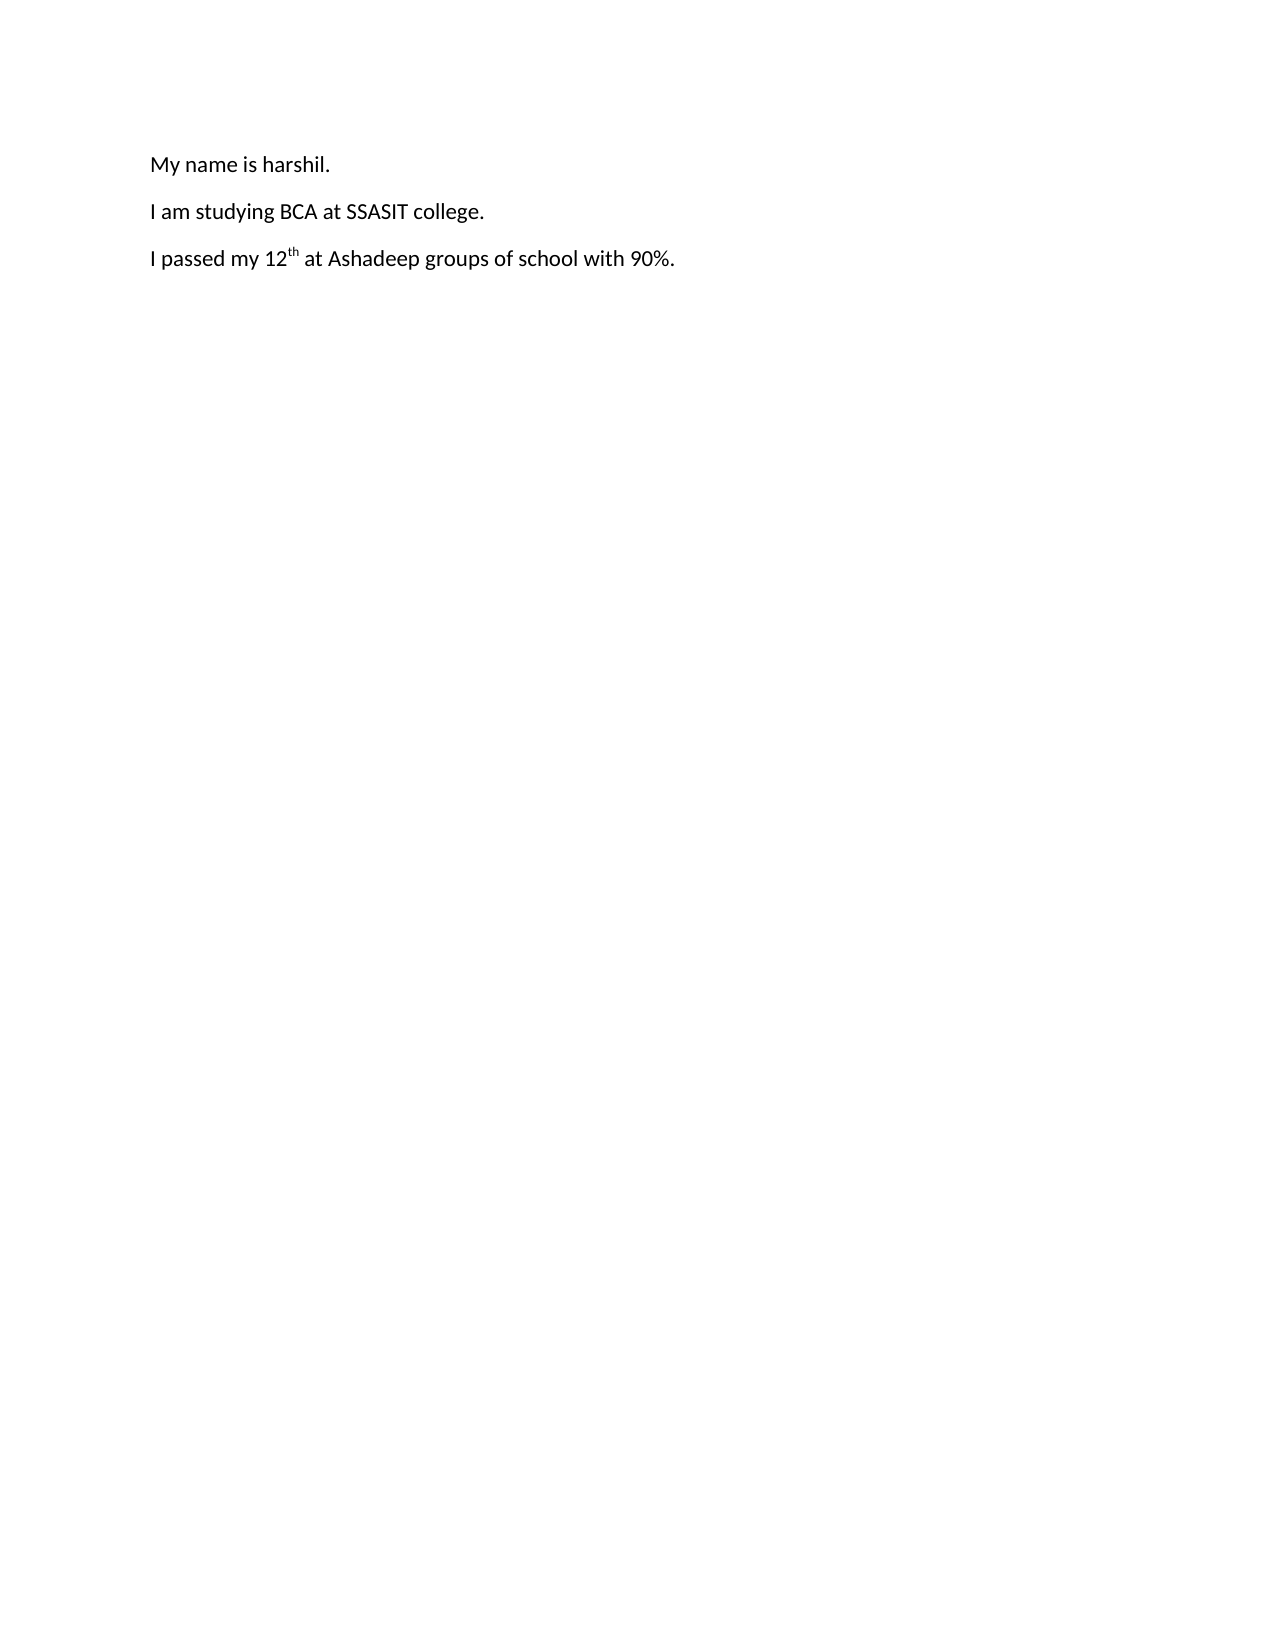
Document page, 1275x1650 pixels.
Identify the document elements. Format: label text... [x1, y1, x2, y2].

text I am studying BCA at SSASIT college. [150, 197, 1125, 225]
text I passed my 12th at Ashadeep groups of school with 90%. [150, 244, 1125, 272]
text My name is harshil. [150, 150, 1125, 178]
